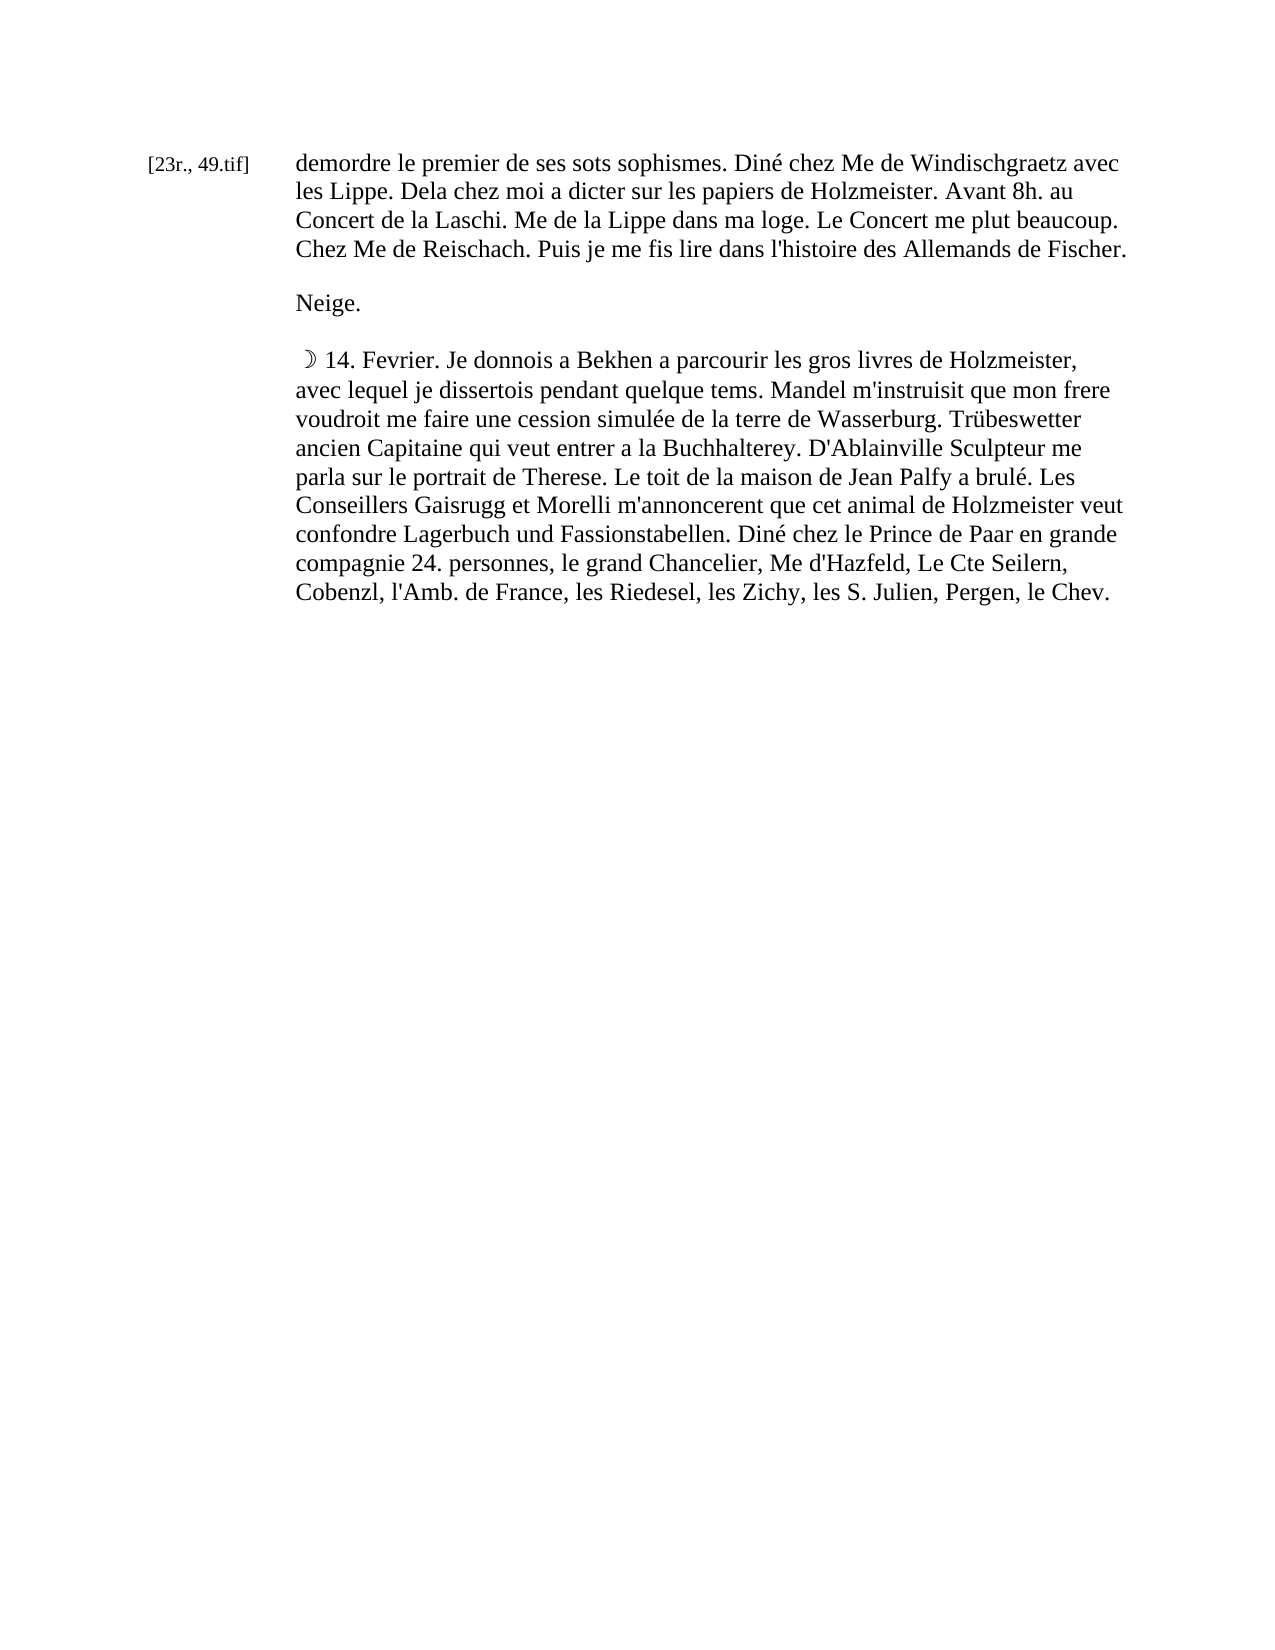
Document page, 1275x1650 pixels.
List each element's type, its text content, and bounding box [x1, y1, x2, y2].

text Neige. [295, 288, 1127, 316]
text [23r., 49.tif] demordre le premier de ses sots sophismes. Diné chez Me de Windischgraetz avec les Lippe. Dela chez moi a dicter sur les papiers de Holzmeister. Avant 8h. au Concert de la Laschi. Me de la Lippe dans ma loge. Le Concert me plut beaucoup. Chez Me de Reischach. Puis je me fis lire dans l'histoire des Allemands de Fischer. [148, 148, 1127, 263]
text ☽ 14. Fevrier. Je donnois a Bekhen a parcourir les gros livres de Holzmeister, avec lequel je dissertois pendant quelque tems. Mandel m'instruisit que mon frere voudroit me faire une cession simulée de la terre de Wasserburg. Trübeswetter ancien Capitaine qui veut entrer a la Buchhalterey. D'Ablainville Sculpteur me parla sur le portrait de Therese. Le toit de la maison de Jean Palfy a brulé. Les Conseillers Gaisrugg et Morelli m'annoncerent que cet animal de Holzmeister veut confondre Lagerbuch und Fassionstabellen. Diné chez le Prince de Paar en grande compagnie 24. personnes, le grand Chancelier, Me d'Hazfeld, Le Cte Seilern, Cobenzl, l'Amb. de France, les Riedesel, les Zichy, les S. Julien, Pergen, le Chev. [295, 341, 1127, 605]
